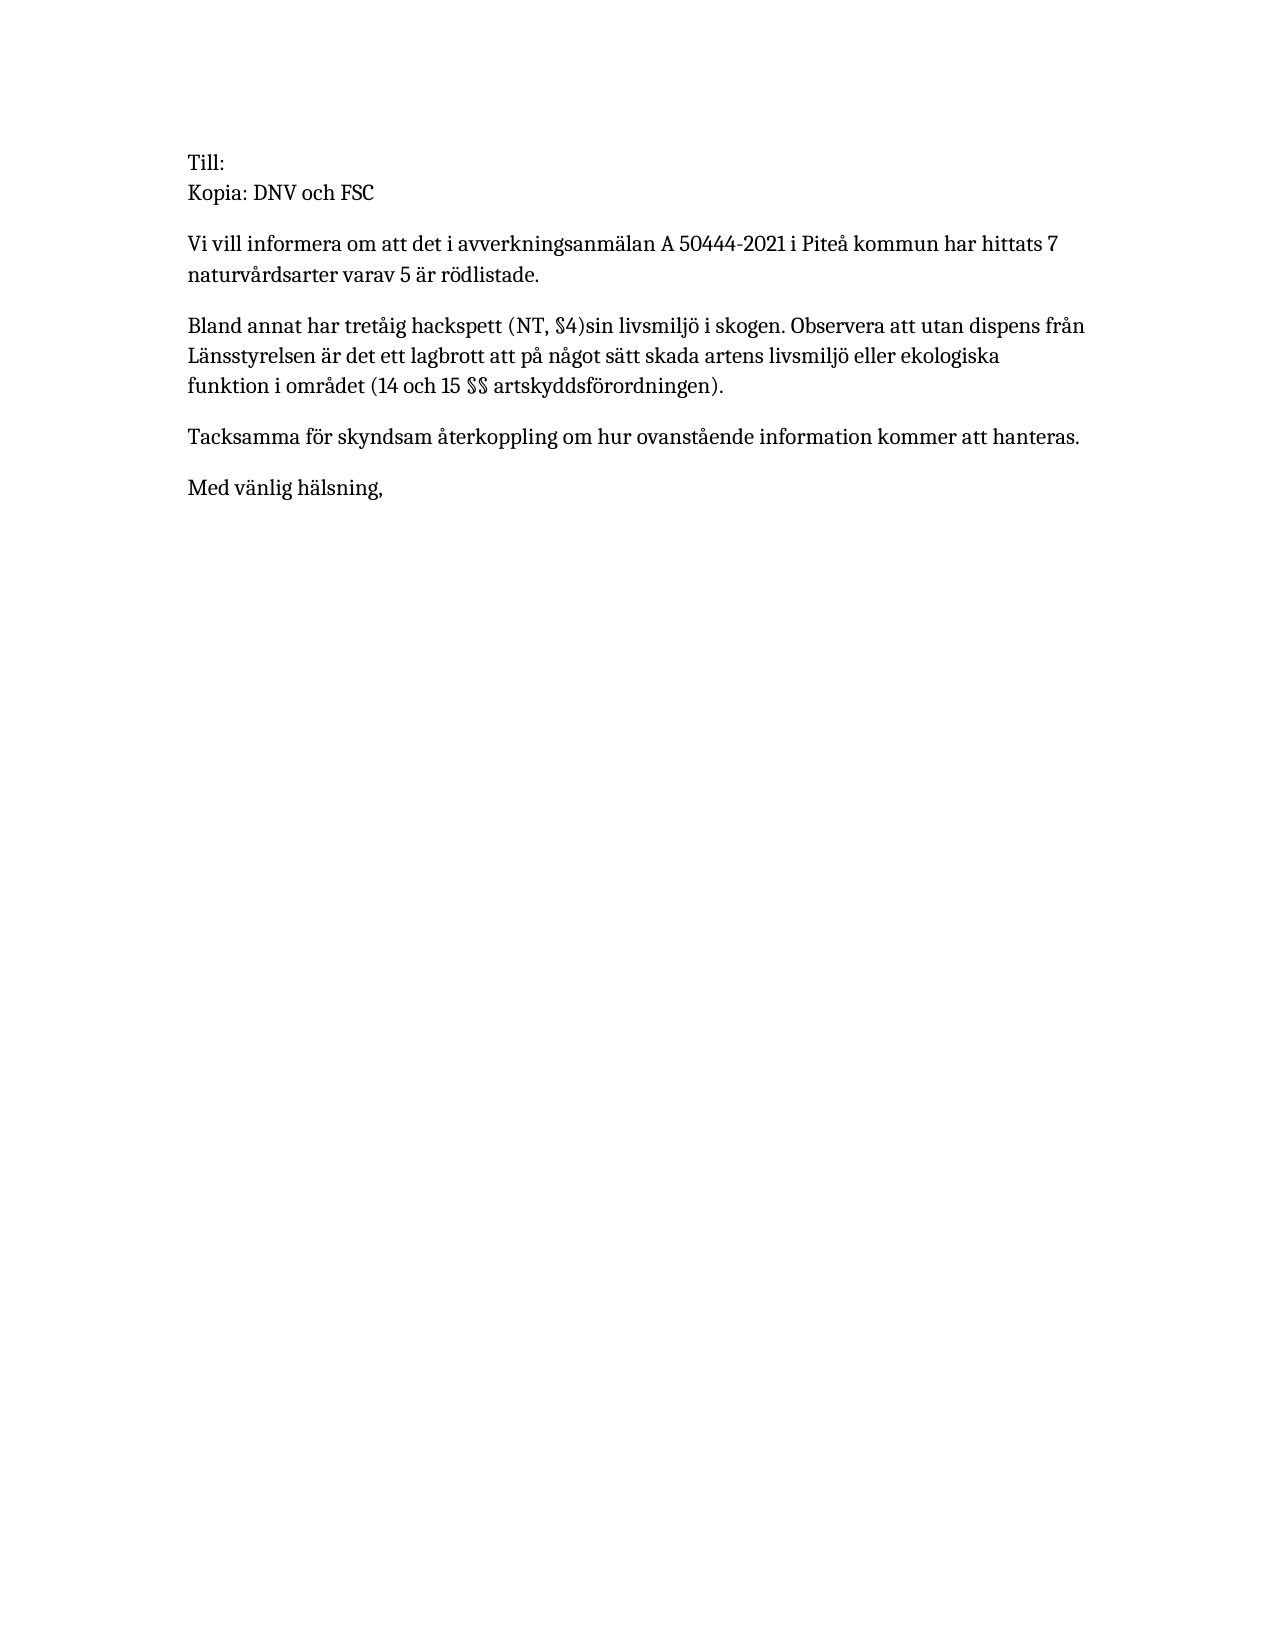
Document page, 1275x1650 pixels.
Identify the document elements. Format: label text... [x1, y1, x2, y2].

text Vi vill informera om att det i avverkningsanmälan A 50444-2021 i Piteå kommun har hittats 7 naturvårdsarter varav 5 är rödlistade. [187, 231, 1087, 288]
text Tacksamma för skyndsam återkoppling om hur ovanstående information kommer att hanteras. [187, 424, 1087, 450]
text Bland annat har tretåig hackspett (NT, §4)sin livsmiljö i skogen. Observera att utan dispens från Länsstyrelsen är det ett lagbrott att på något sätt skada artens livsmiljö eller ekologiska funktion i området (14 och 15 §§ artskyddsförordningen). [187, 312, 1087, 399]
text Med vänlig hälsning, [187, 475, 1087, 532]
text Till: Kopia: DNV och FSC [187, 150, 1087, 207]
